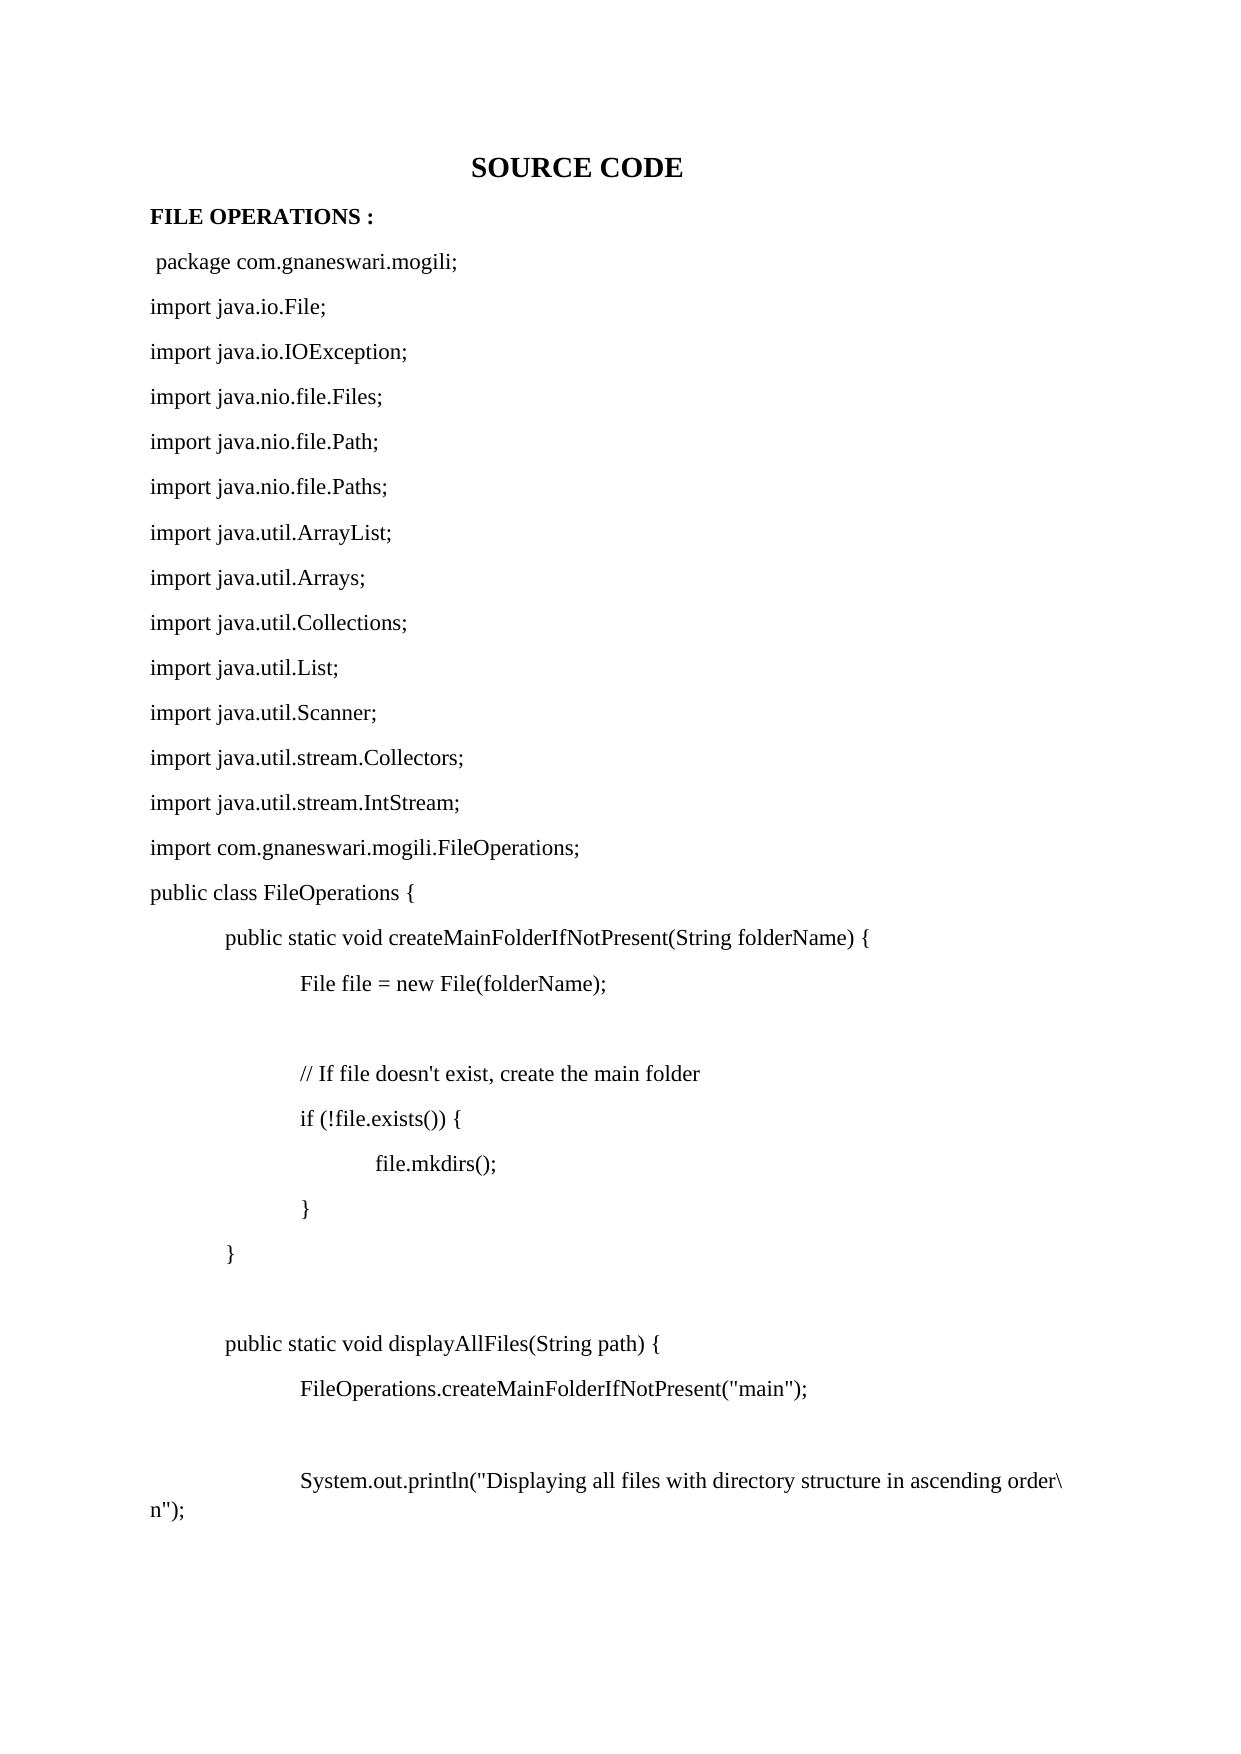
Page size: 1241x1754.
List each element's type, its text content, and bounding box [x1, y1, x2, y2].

text import java.util.ArrayList; [150, 518, 1090, 545]
text FILE OPERATIONS : [150, 203, 1090, 229]
text // If file doesn't exist, create the main folder [150, 1060, 1090, 1086]
text File file = new File(folderName); [150, 969, 1090, 996]
text import java.util.Collections; [150, 609, 1090, 635]
text import java.util.stream.IntStream; [150, 789, 1090, 816]
text import java.util.stream.Collectors; [150, 744, 1090, 770]
text public class FileOperations { [150, 879, 1090, 906]
text FileOperations.createMainFolderIfNotPresent("main"); [150, 1376, 1090, 1402]
text package com.gnaneswari.mogili; [150, 248, 1090, 274]
text public static void displayAllFiles(String path) { [150, 1330, 1090, 1357]
text import java.nio.file.Files; [150, 383, 1090, 409]
text import java.io.IOException; [150, 338, 1090, 364]
text System.out.println("Displaying all files with directory structure in ascending order\n"); [150, 1467, 1090, 1522]
text import java.util.Arrays; [150, 564, 1090, 590]
text import java.nio.file.Path; [150, 428, 1090, 455]
text } [150, 1195, 1090, 1221]
text import java.io.File; [150, 293, 1090, 319]
text file.mkdirs(); [150, 1150, 1090, 1176]
text import java.nio.file.Paths; [150, 473, 1090, 500]
text import java.util.List; [150, 654, 1090, 680]
text if (!file.exists()) { [150, 1105, 1090, 1131]
text import java.util.Scanner; [150, 699, 1090, 725]
text SOURCE CODE [150, 150, 1090, 183]
text public static void createMainFolderIfNotPresent(String folderName) { [150, 924, 1090, 951]
text import com.gnaneswari.mogili.FileOperations; [150, 834, 1090, 861]
text } [150, 1240, 1090, 1267]
